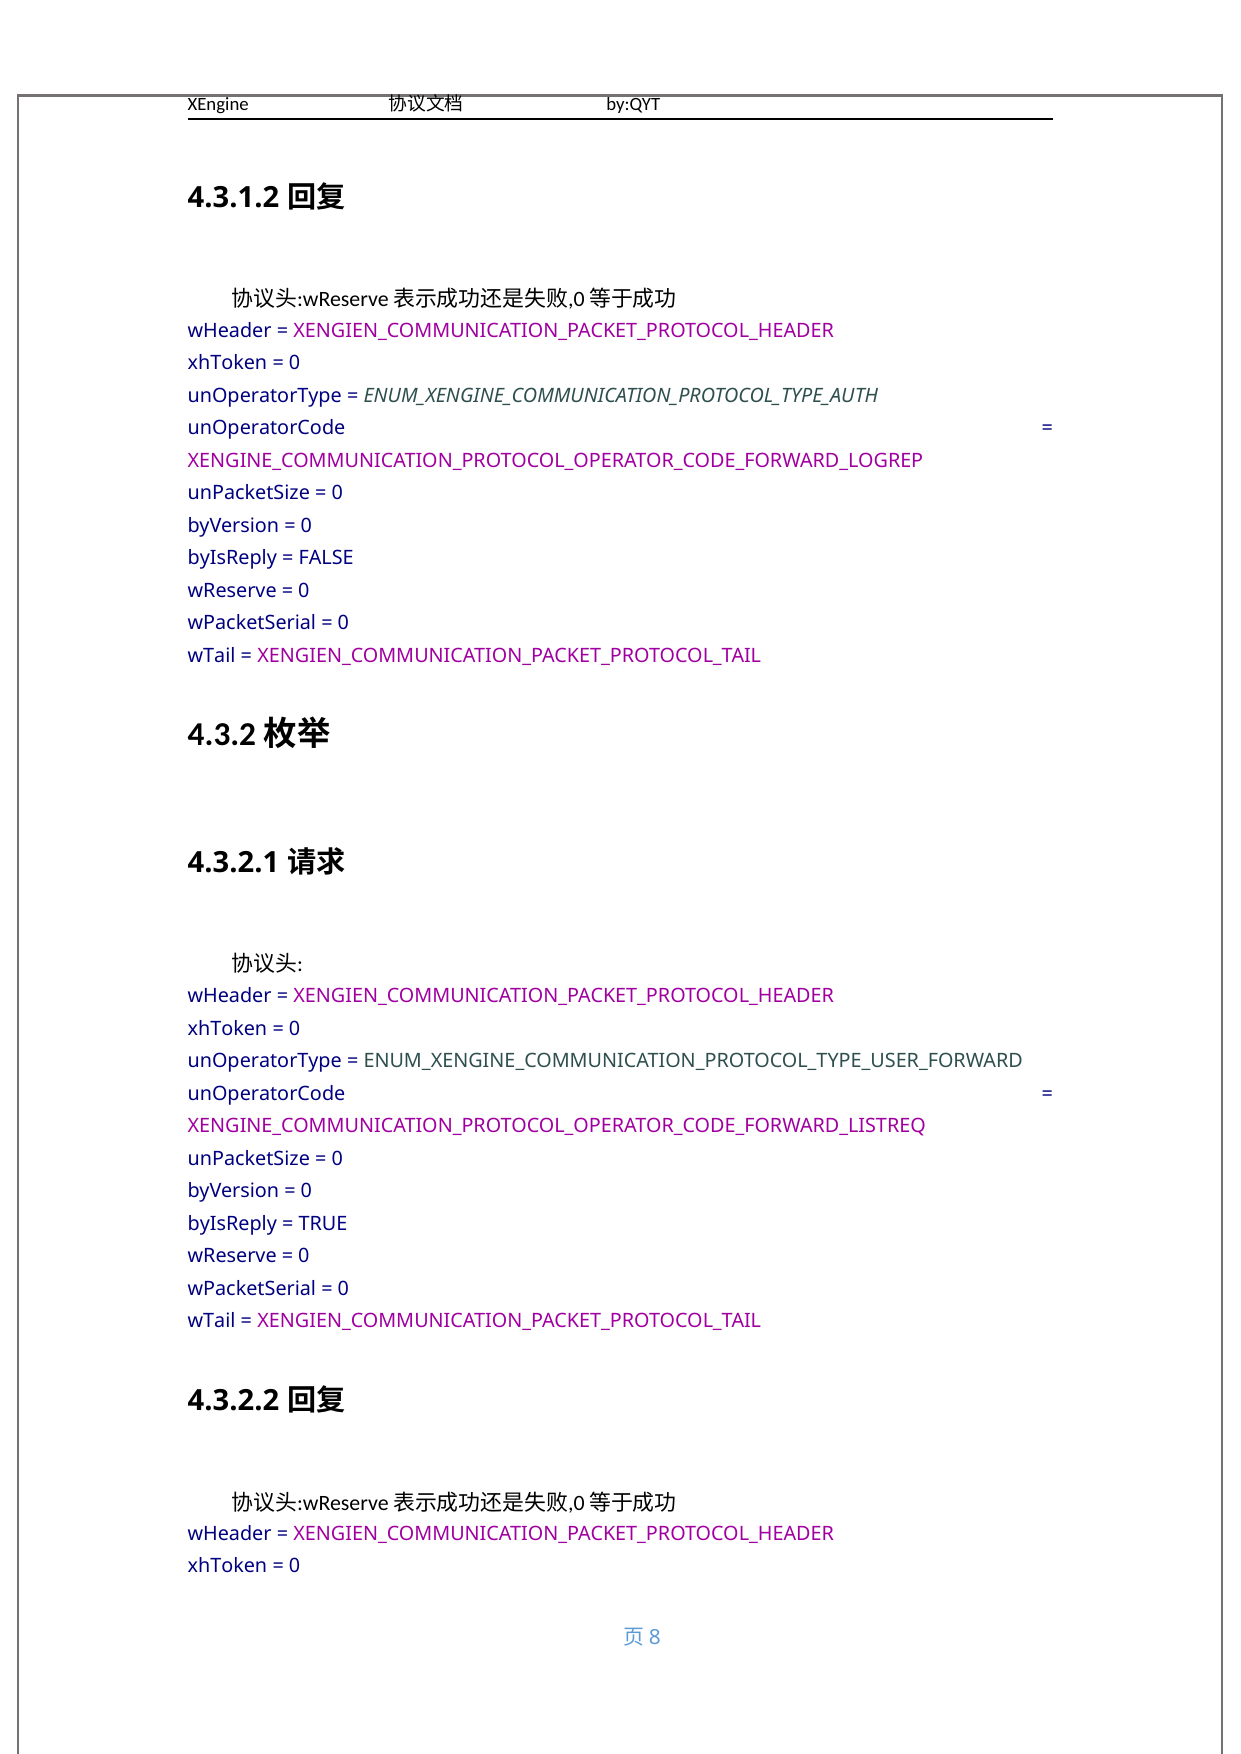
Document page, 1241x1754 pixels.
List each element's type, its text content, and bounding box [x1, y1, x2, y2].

subtitle 4.3.2.1 请求 [187, 827, 1053, 892]
text byIsReply = FALSE [187, 541, 1053, 573]
text wTail = XENGIEN_COMMUNICATION_PACKET_PROTOCOL_TAIL [187, 1303, 1053, 1336]
text wReserve = 0 [187, 573, 1053, 606]
subtitle 4.3.2 枚举 [187, 698, 1053, 763]
subtitle 4.3.2.2 回复 [187, 1365, 1053, 1430]
text wHeader = XENGIEN_COMMUNICATION_PACKET_PROTOCOL_HEADER [187, 1517, 1053, 1549]
text wReserve = 0 [187, 1238, 1053, 1271]
text byVersion = 0 [187, 1173, 1053, 1206]
text wHeader = XENGIEN_COMMUNICATION_PACKET_PROTOCOL_HEADER [187, 313, 1053, 346]
text byVersion = 0 [187, 508, 1053, 541]
text wPacketSerial = 0 [187, 1271, 1053, 1303]
text unOperatorCode = XENGINE_COMMUNICATION_PROTOCOL_OPERATOR_CODE_FORWARD_LISTREQ [187, 1076, 1053, 1141]
text 协议头:wReserve表示成功还是失败,0等于成功 [187, 281, 1053, 313]
text byIsReply = TRUE [187, 1206, 1053, 1238]
text wPacketSerial = 0 [187, 606, 1053, 638]
text wTail = XENGIEN_COMMUNICATION_PACKET_PROTOCOL_TAIL [187, 638, 1053, 671]
text unOperatorType = ENUM_XENGINE_COMMUNICATION_PROTOCOL_TYPE_AUTH [187, 378, 1053, 411]
text 协议头: [187, 946, 1053, 978]
text unPacketSize = 0 [187, 1141, 1053, 1173]
text unOperatorType = ENUM_XENGINE_COMMUNICATION_PROTOCOL_TYPE_USER_FORWARD [187, 1043, 1053, 1076]
subtitle 4.3.1.2 回复 [187, 162, 1053, 227]
text unOperatorCode = XENGINE_COMMUNICATION_PROTOCOL_OPERATOR_CODE_FORWARD_LOGREP [187, 411, 1053, 476]
text xhToken = 0 [187, 346, 1053, 378]
text xhToken = 0 [187, 1549, 1053, 1582]
text wHeader = XENGIEN_COMMUNICATION_PACKET_PROTOCOL_HEADER [187, 978, 1053, 1011]
text unPacketSize = 0 [187, 476, 1053, 508]
text xhToken = 0 [187, 1011, 1053, 1043]
text 协议头:wReserve表示成功还是失败,0等于成功 [187, 1484, 1053, 1517]
